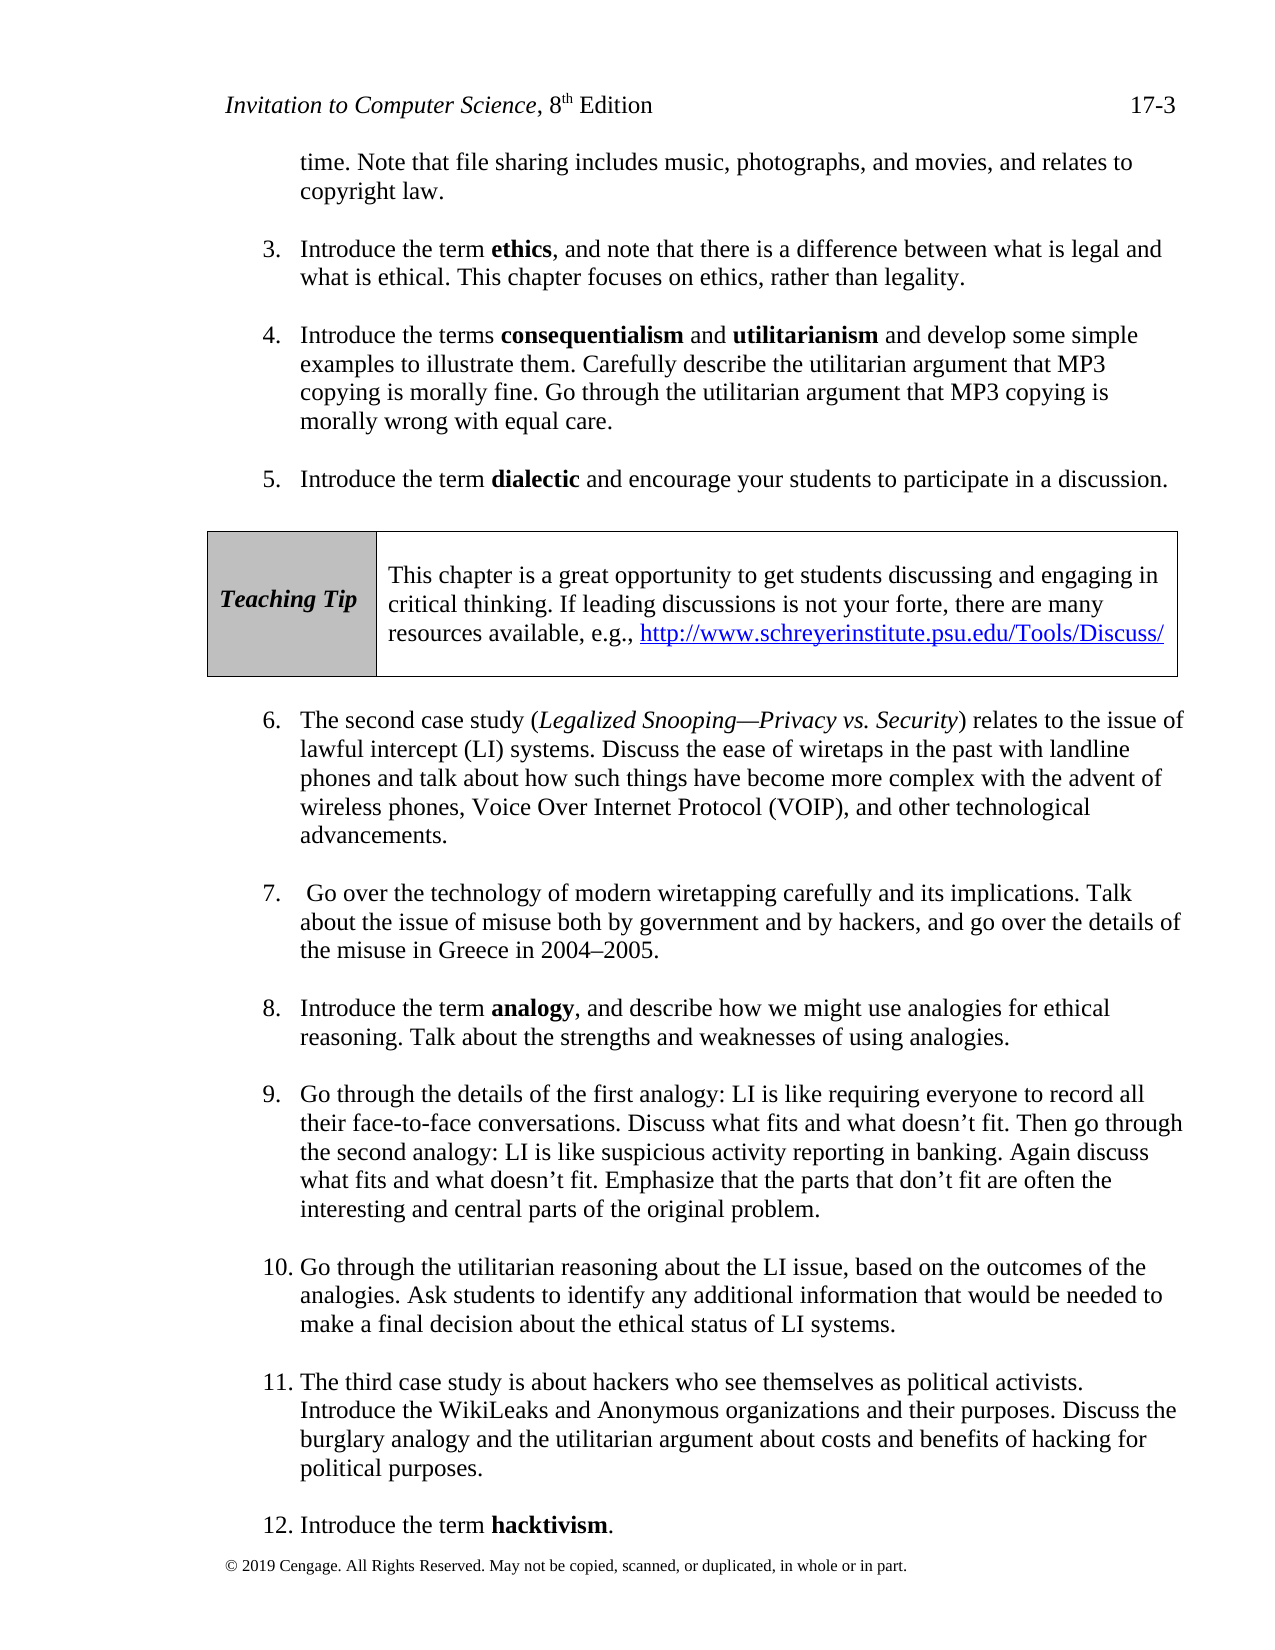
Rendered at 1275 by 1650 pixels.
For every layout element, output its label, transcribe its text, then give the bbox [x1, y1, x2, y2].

list Go through the utilitarian reasoning about the LI issue, based on the outcomes of the analogies. Ask students to identify any additional information that would be needed to make a final decision about the ethical status of LI systems. [262, 1252, 1185, 1338]
list The third case study is about hackers who see themselves as political activists. Introduce the WikiLeaks and Anonymous organizations and their purposes. Discuss the burglary analogy and the utilitarian argument about costs and benefits of hacking for political purposes. [262, 1367, 1185, 1482]
list Go over the technology of modern wiretapping carefully and its implications. Talk about the issue of misuse both by government and by hackers, and go over the details of the misuse in Greece in 2004–2005. [262, 878, 1185, 964]
list Introduce the term dialectic and encourage your students to participate in a discussion. [262, 464, 1185, 492]
table_header This chapter is a great opportunity to get students discussing and engaging in critical thinking. If leading discussions is not your forte, there are many resources available, e.g., http://www.schreyerinstitute.psu.edu/Tools/Discuss/ [377, 532, 1177, 676]
list Introduce the term hacktivism. [262, 1510, 1185, 1539]
list Go through the details of the first analogy: LI is like requiring everyone to record all their face-to-face conversations. Discuss what fits and what doesn’t fit. Then go through the second analogy: LI is like suspicious activity reporting in banking. Again discuss what fits and what doesn’t fit. Emphasize that the parts that don’t fit are often the interesting and central parts of the original problem. [262, 1079, 1185, 1223]
list The second case study (Legalized Snooping—Privacy vs. Security) relates to the issue of lawful intercept (LI) systems. Discuss the ease of wiretaps in the past with landline phones and talk about how such things have become more complex with the advent of wireless phones, Voice Over Internet Protocol (VOIP), and other technological advancements. [262, 705, 1185, 849]
list Introduce the term ethics, and note that there is a difference between what is legal and what is ethical. This chapter focuses on ethics, rather than legality. [262, 234, 1185, 291]
list Introduce the term analogy, and describe how we might use analogies for ethical reasoning. Talk about the strengths and weaknesses of using analogies. [262, 993, 1185, 1050]
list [262, 147, 1185, 205]
table_header Teaching Tip [208, 532, 376, 676]
list Introduce the terms consequentialism and utilitarianism and develop some simple examples to illustrate them. Carefully describe the utilitarian argument that MP3 copying is morally fine. Go through the utilitarian argument that MP3 copying is morally wrong with equal care. [262, 320, 1185, 435]
